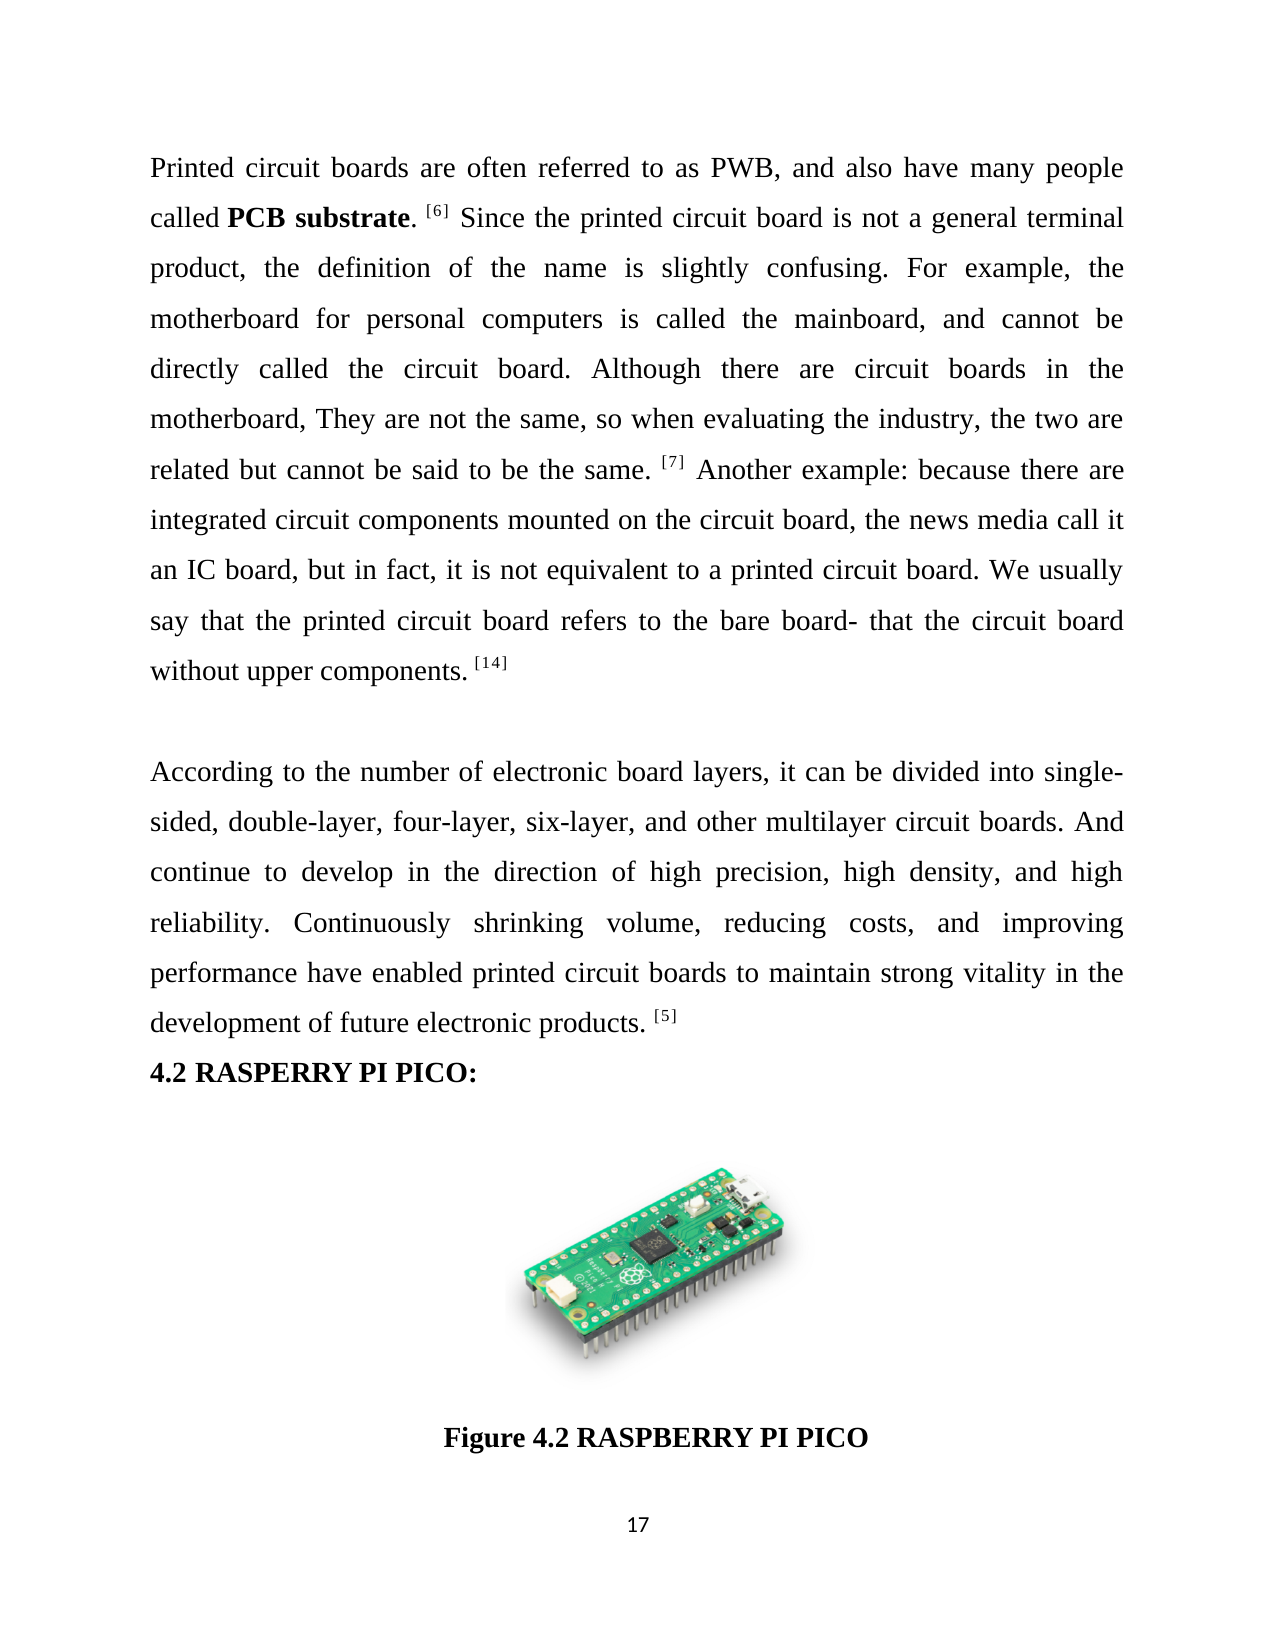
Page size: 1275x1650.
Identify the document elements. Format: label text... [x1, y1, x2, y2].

picture [497, 1106, 816, 1406]
list RASPERRY PI PICO: [150, 1056, 1125, 1089]
list Figure 4.2 RASPBERRY PI PICO [187, 1420, 1125, 1453]
text According to the number of electronic board layers, it can be divided into single-sided, double-layer, four-layer, six-layer, and other multilayer circuit boards. And continue to develop in the direction of high precision, high density, and high reliability. Continuously shrinking volume, reducing costs, and improving performance have enabled printed circuit boards to maintain strong vitality in the development of future electronic products. [5] [150, 754, 1125, 1039]
text Printed circuit boards are often referred to as PWB, and also have many people called PCB substrate. [6] Since the printed circuit board is not a general terminal product, the definition of the name is slightly confusing. For example, the motherboard for personal computers is called the mainboard, and cannot be directly called the circuit board. Although there are circuit boards in the motherboard, They are not the same, so when evaluating the industry, the two are related but cannot be said to be the same. [7] Another example: because there are integrated circuit components mounted on the circuit board, the news media call it an IC board, but in fact, it is not equivalent to a printed circuit board. We usually say that the printed circuit board refers to the bare board- that the circuit board without upper components. [14] [150, 150, 1125, 687]
